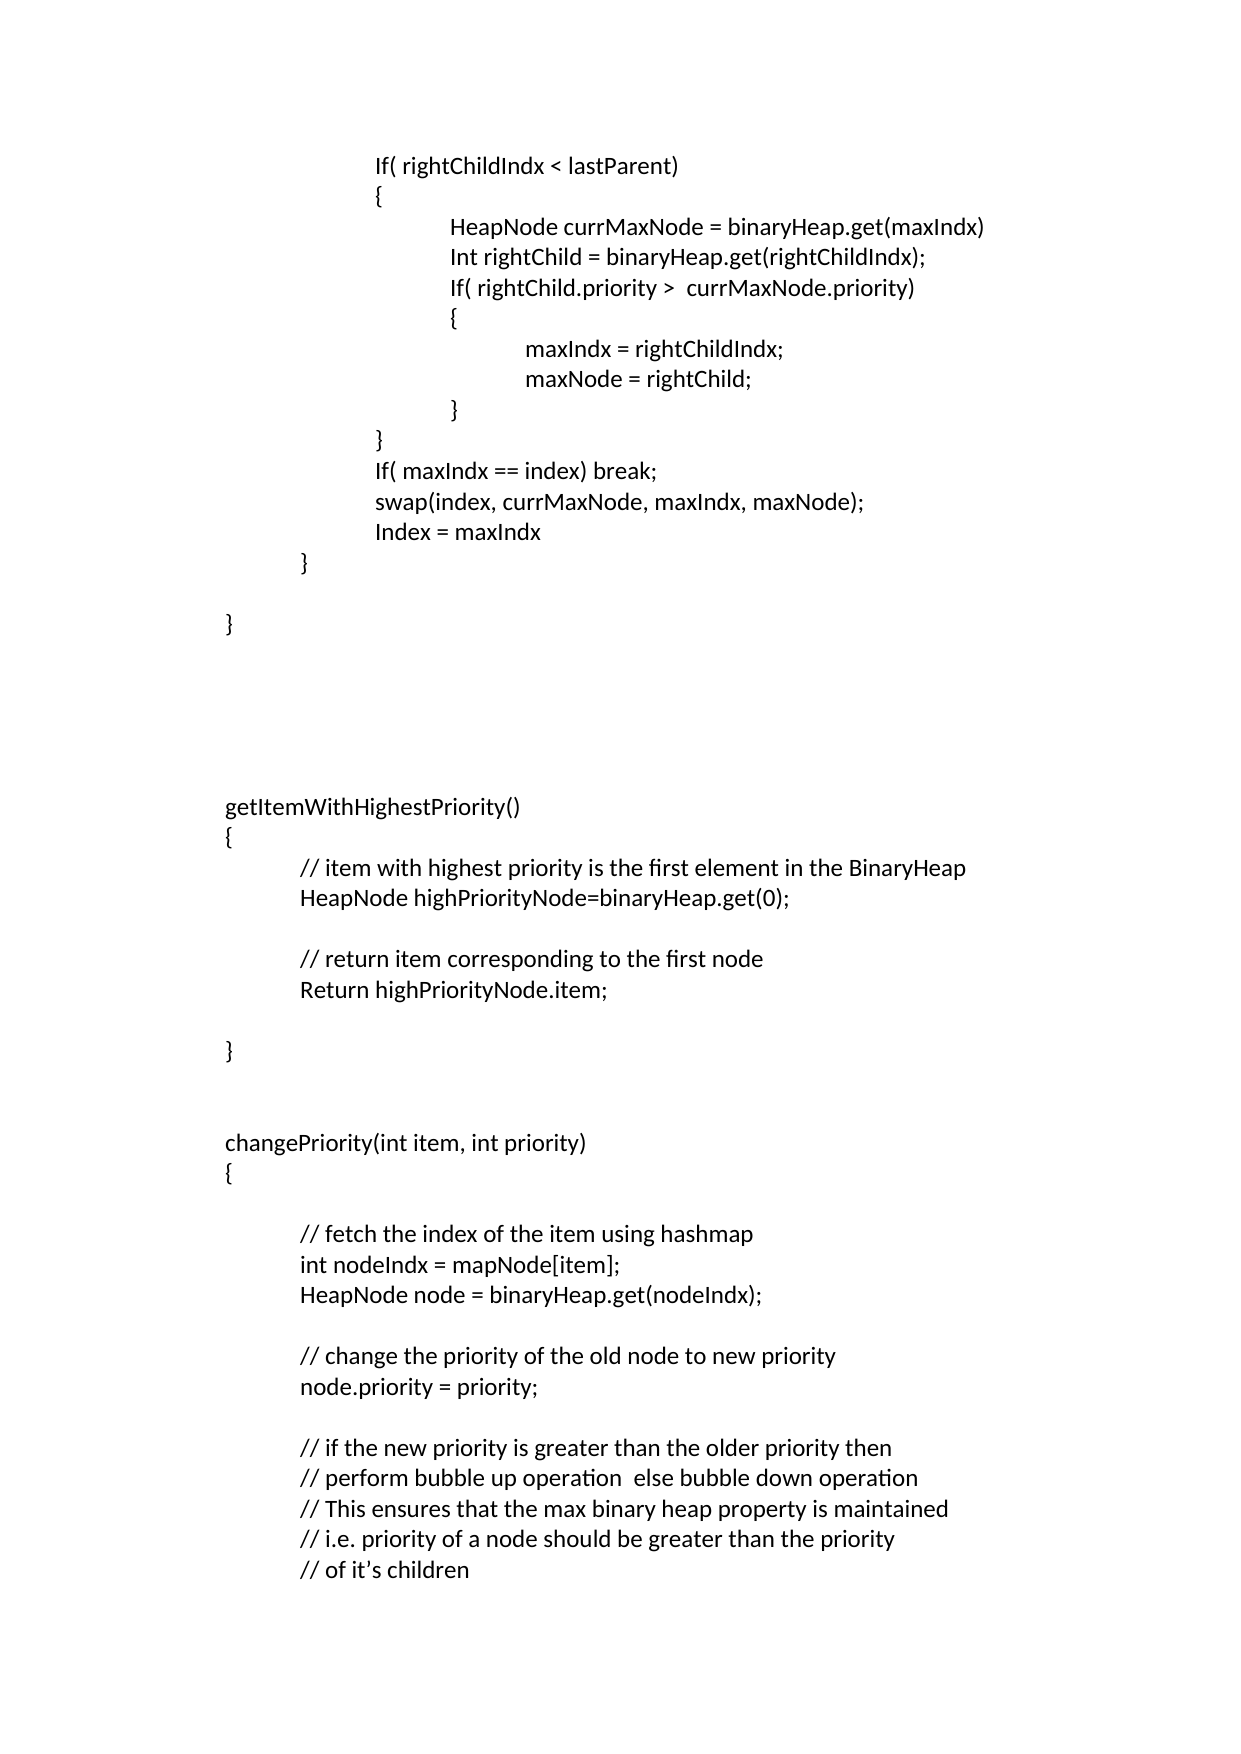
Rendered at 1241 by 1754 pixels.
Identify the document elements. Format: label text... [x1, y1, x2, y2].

text } [225, 547, 1090, 577]
text // change the priority of the old node to new priority [150, 1340, 1090, 1371]
text // of it’s children [150, 1554, 1090, 1584]
text HeapNode currMaxNode = binaryHeap.get(maxIndx) Int rightChild = binaryHeap.get(rightChildIndx); [450, 211, 1090, 272]
text changePriority(int item, int priority) [150, 1127, 1090, 1157]
text } [300, 394, 1090, 425]
text int nodeIndx = mapNode[item]; [150, 1249, 1090, 1279]
text // This ensures that the max binary heap property is maintained [225, 1493, 1090, 1523]
text // return item corresponding to the first node [150, 943, 1090, 974]
text Return highPriorityNode.item; [150, 974, 1090, 1035]
text HeapNode highPriorityNode=binaryHeap.get(0); [150, 882, 1090, 913]
text } [300, 425, 1090, 455]
text { [150, 821, 1090, 852]
text maxNode = rightChild; [300, 364, 1090, 394]
text HeapNode node = binaryHeap.get(nodeIndx); [150, 1279, 1090, 1310]
text swap(index, currMaxNode, maxIndx, maxNode); [225, 486, 1090, 516]
text // item with highest priority is the first element in the BinaryHeap [150, 852, 1090, 882]
text getItemWithHighestPriority() [150, 791, 1090, 821]
text node.priority = priority; [150, 1371, 1090, 1401]
text If( rightChildIndx < lastParent) { [300, 150, 1090, 211]
text If( maxIndx == index) break; [225, 455, 1090, 486]
text // i.e. priority of a node should be greater than the priority [150, 1523, 1090, 1554]
text Index = maxIndx [150, 516, 1090, 547]
text // fetch the index of the item using hashmap [150, 1218, 1090, 1249]
text If( rightChild.priority > currMaxNode.priority) [300, 272, 1090, 303]
text } [150, 608, 1090, 638]
text // if the new priority is greater than the older priority then [150, 1432, 1090, 1462]
text // perform bubble up operation else bubble down operation [150, 1462, 1090, 1493]
text { maxIndx = rightChildIndx; [300, 303, 1090, 364]
text { [150, 1157, 1090, 1218]
text } [150, 1035, 1090, 1066]
